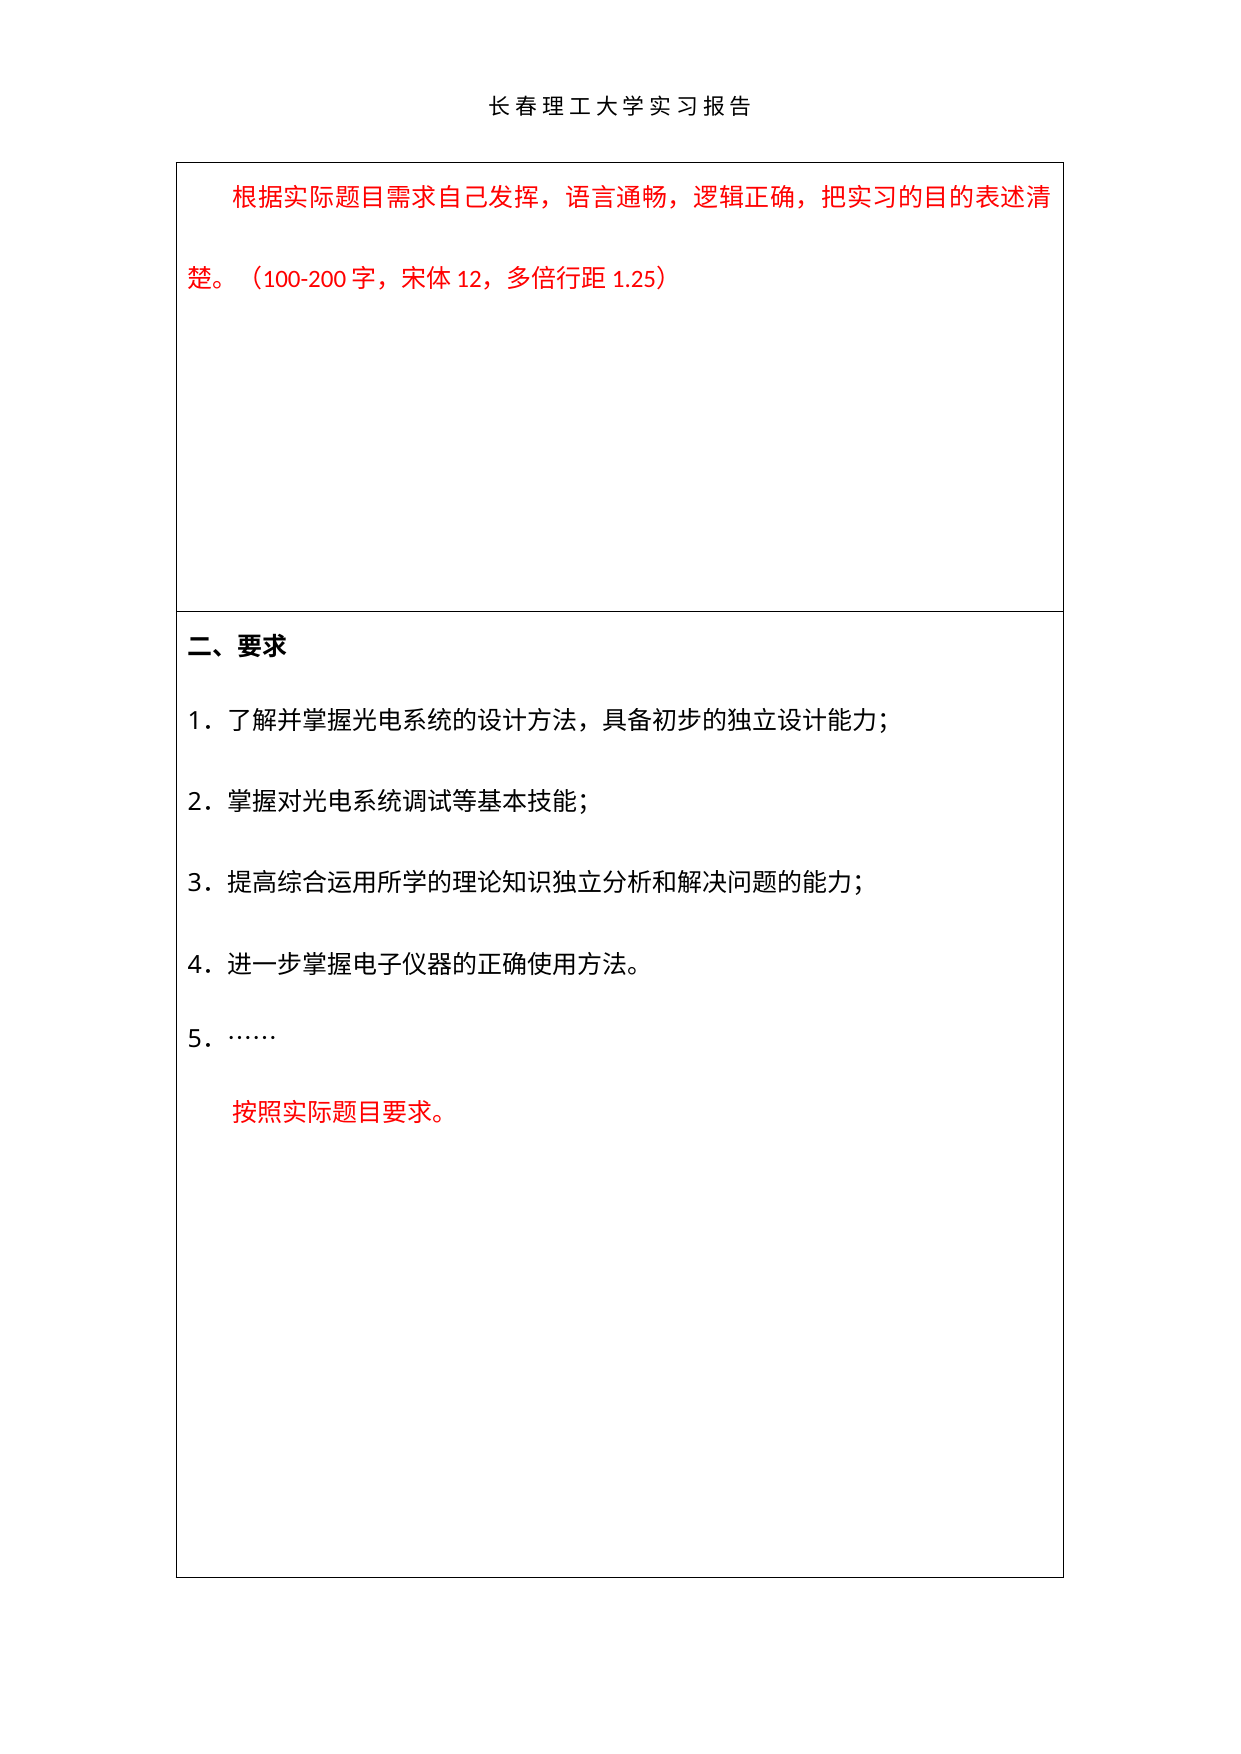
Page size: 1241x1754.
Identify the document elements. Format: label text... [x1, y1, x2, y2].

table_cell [177, 163, 1063, 611]
table_cell 二、要求 1．了解并掌握光电系统的设计方法，具备初步的独立设计能力； 2．掌握对光电系统调试等基本技能； 3．提高综合运用所学的理论知识独立分析和解决问题的能力； 4．进一步掌握电子仪器的正确使用方法。 5．…… 按照实际题目要求。 [177, 612, 1063, 1577]
